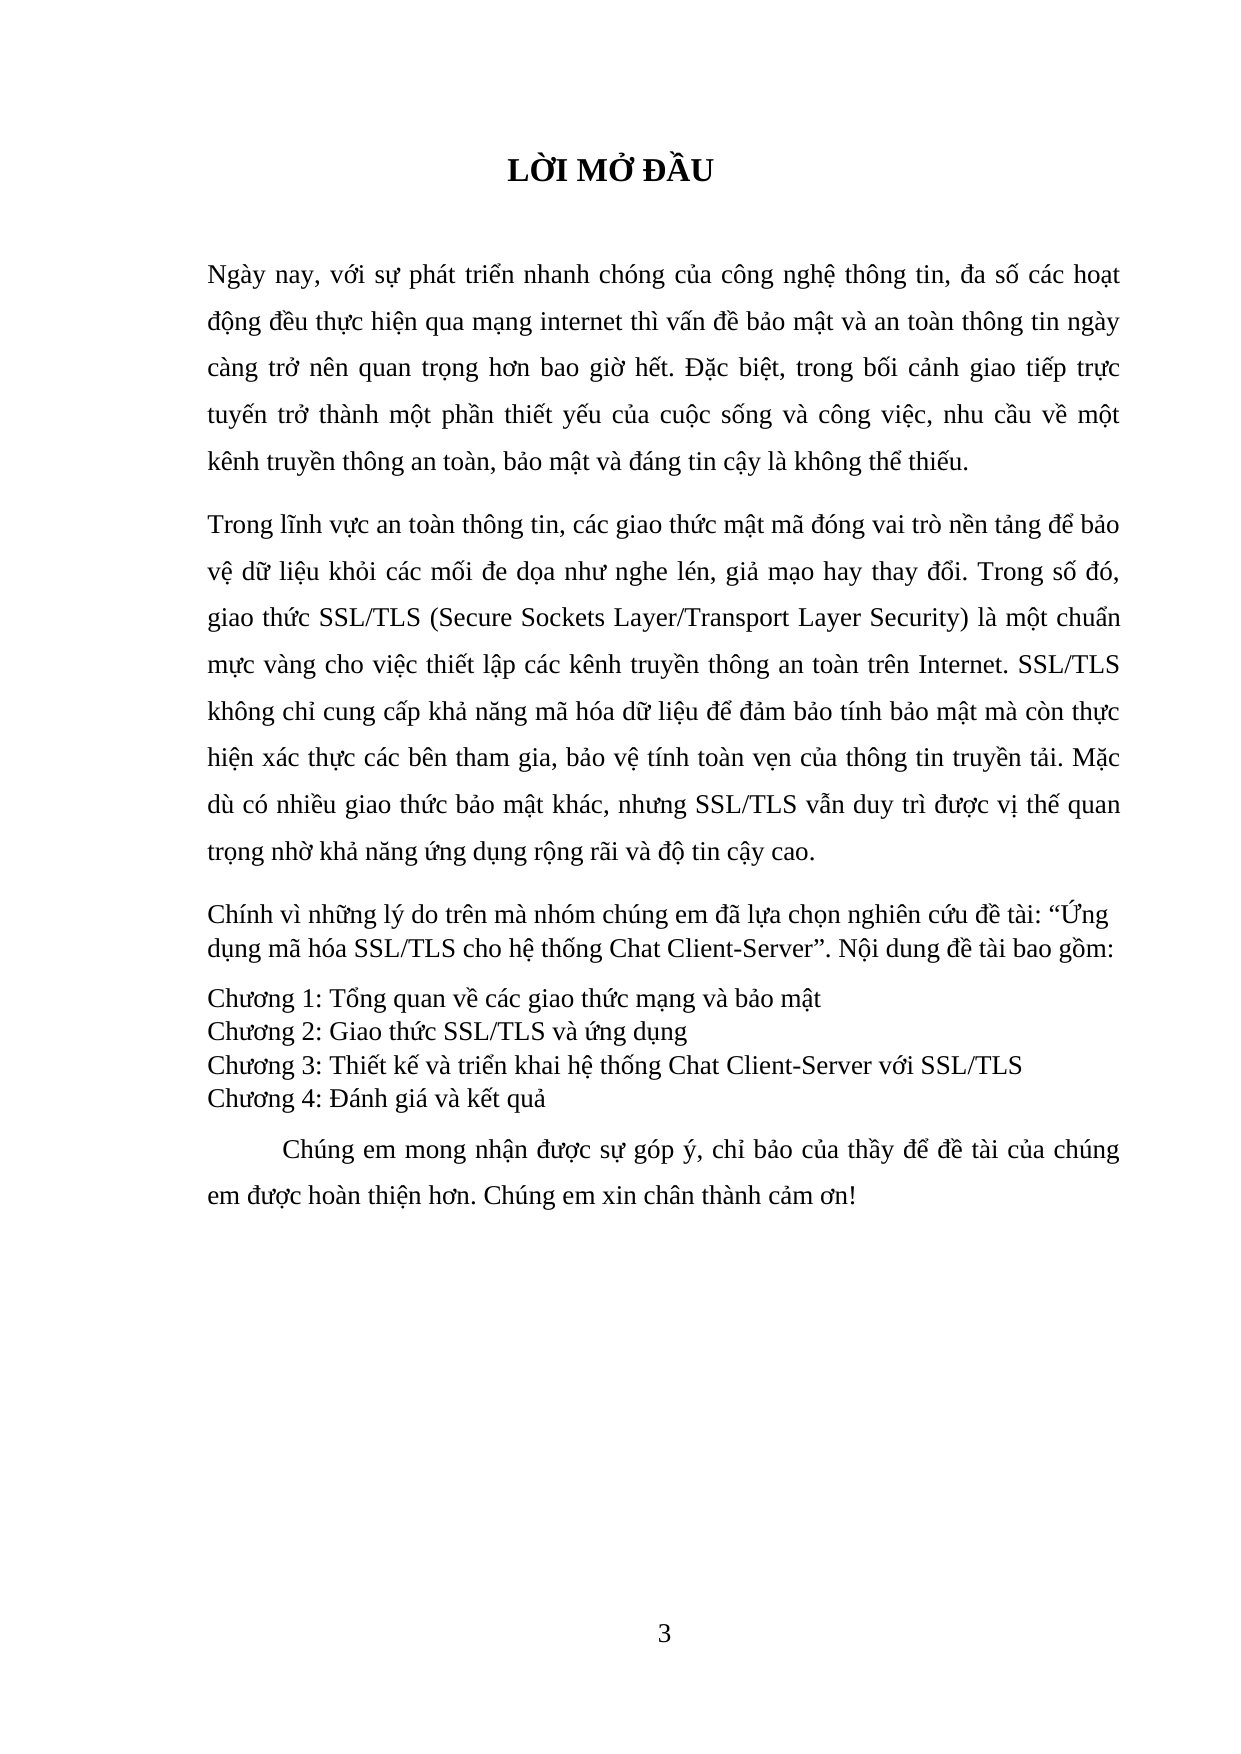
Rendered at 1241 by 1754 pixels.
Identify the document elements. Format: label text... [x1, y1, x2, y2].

text Ngày nay, với sự phát triển nhanh chóng của công nghệ thông tin, đa số các hoạt động đều thực hiện qua mạng internet thì vấn đề bảo mật và an toàn thông tin ngày càng trở nên quan trọng hơn bao giờ hết. Đặc biệt, trong bối cảnh giao tiếp trực tuyến trở thành một phần thiết yếu của cuộc sống và công việc, nhu cầu về một kênh truyền thông an toàn, bảo mật và đáng tin cậy là không thể thiếu. [207, 258, 1122, 476]
text LỜI MỞ ĐẦU [507, 150, 1122, 188]
text Chính vì những lý do trên mà nhóm chúng em đã lựa chọn nghiên cứu đề tài: “Ứng dụng mã hóa SSL/TLS cho hệ thống Chat Client-Server”. Nội dung đề tài bao gồm: [207, 898, 1122, 963]
text Trong lĩnh vực an toàn thông tin, các giao thức mật mã đóng vai trò nền tảng để bảo vệ dữ liệu khỏi các mối đe dọa như nghe lén, giả mạo hay thay đổi. Trong số đó, giao thức SSL/TLS (Secure Sockets Layer/Transport Layer Security) là một chuẩn mực vàng cho việc thiết lập các kênh truyền thông an toàn trên Internet. SSL/TLS không chỉ cung cấp khả năng mã hóa dữ liệu để đảm bảo tính bảo mật mà còn thực hiện xác thực các bên tham gia, bảo vệ tính toàn vẹn của thông tin truyền tải. Mặc dù có nhiều giao thức bảo mật khác, nhưng SSL/TLS vẫn duy trì được vị thế quan trọng nhờ khả năng ứng dụng rộng rãi và độ tin cậy cao. [207, 508, 1122, 866]
text Chương 1: Tổng quan về các giao thức mạng và bảo mật Chương 2: Giao thức SSL/TLS và ứng dụng Chương 3: Thiết kế và triển khai hệ thống Chat Client-Server với SSL/TLS Chương 4: Đánh giá và kết quả [207, 982, 1122, 1114]
text Chúng em mong nhận được sự góp ý, chỉ bảo của thầy để đề tài của chúng em được hoàn thiện hơn. Chúng em xin chân thành cảm ơn! [207, 1133, 1122, 1211]
